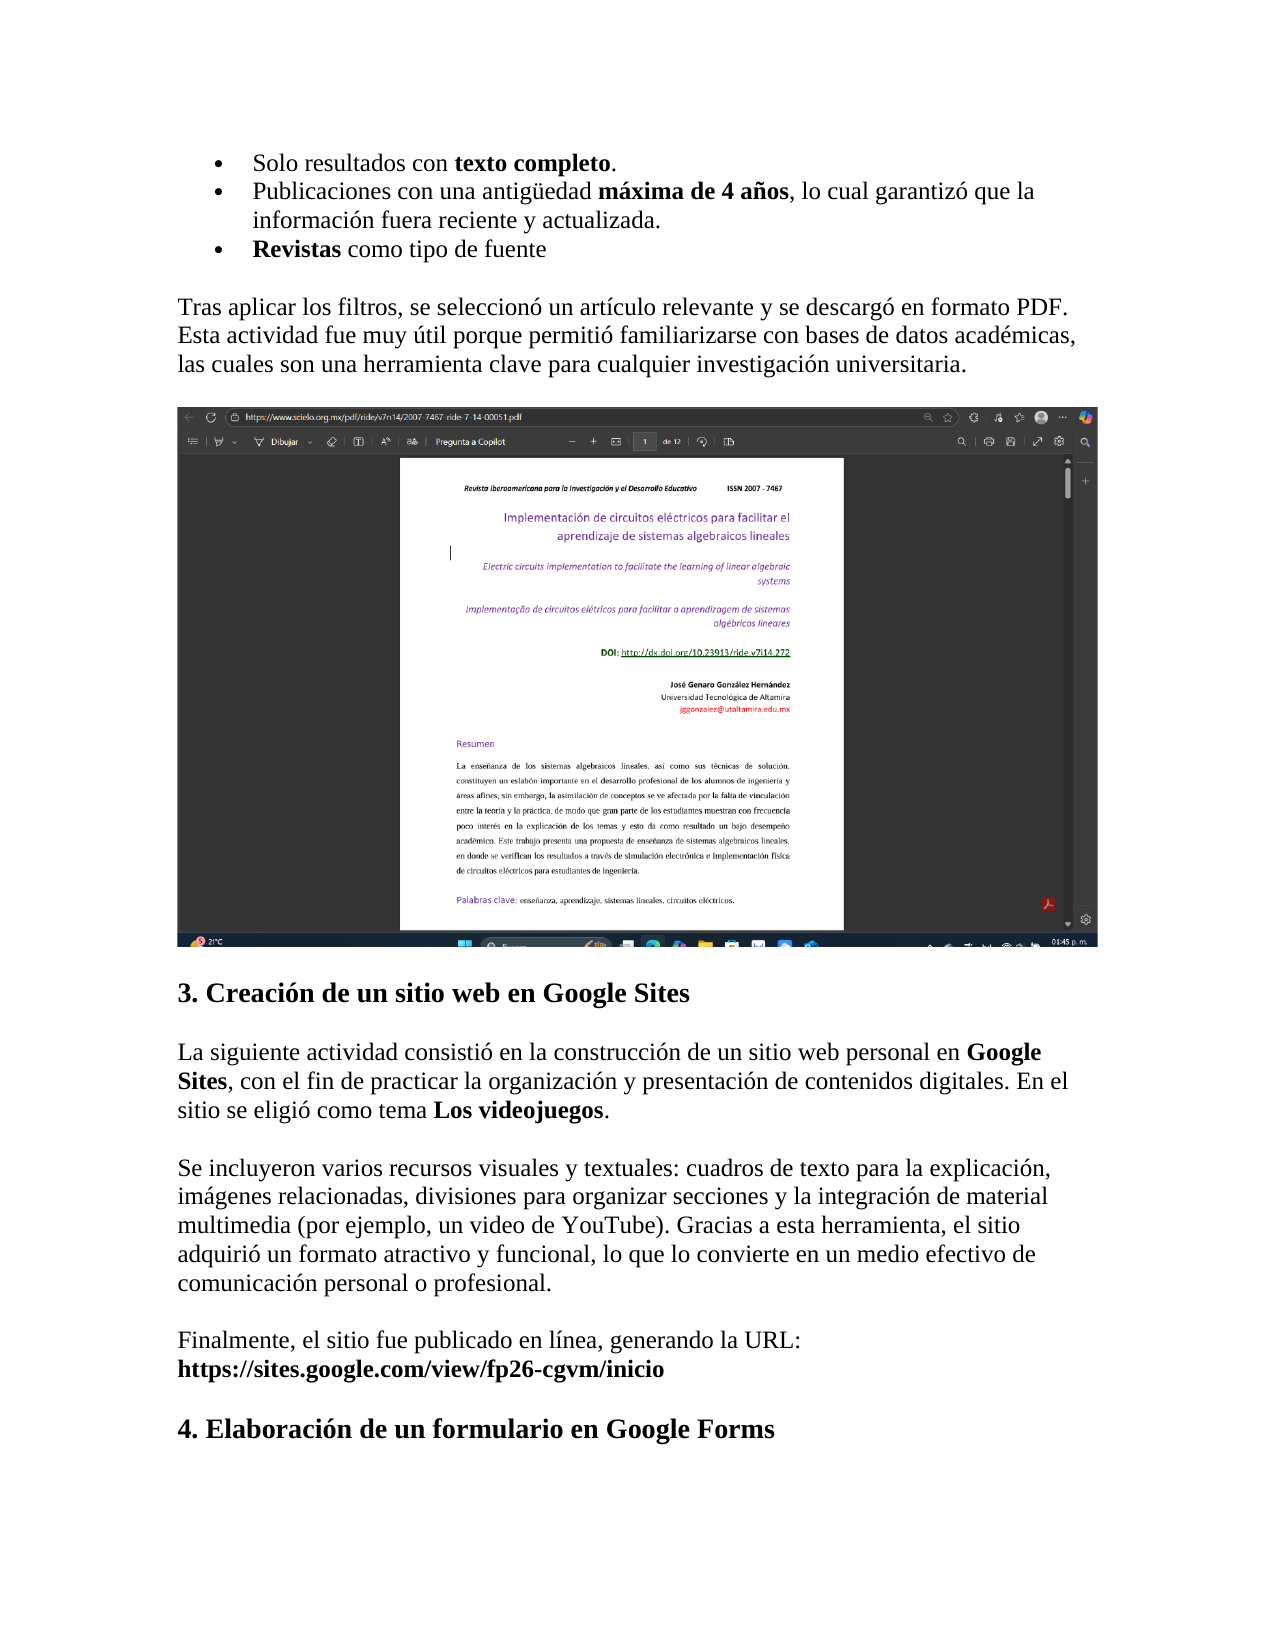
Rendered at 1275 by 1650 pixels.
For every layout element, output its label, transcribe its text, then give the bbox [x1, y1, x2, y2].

list Solo resultados con texto completo. [215, 148, 1098, 176]
list Publicaciones con una antigüedad máxima de 4 años, lo cual garantizó que la información fuera reciente y actualizada. [215, 176, 1098, 234]
text 4. Elaboración de un formulario en Google Forms [177, 1412, 1098, 1444]
text La siguiente actividad consistió en la construcción de un sitio web personal en Google Sites, con el fin de practicar la organización y presentación de contenidos digitales. En el sitio se eligió como tema Los videojuegos. [177, 1037, 1098, 1123]
text 3. Creación de un sitio web en Google Sites [177, 976, 1098, 1008]
list Revistas como tipo de fuente [215, 234, 1098, 263]
text Se incluyeron varios recursos visuales y textuales: cuadros de texto para la explicación, imágenes relacionadas, divisiones para organizar secciones y la integración de material multimedia (por ejemplo, un video de YouTube). Gracias a esta herramienta, el sitio adquirió un formato atractivo y funcional, lo que lo convierte en un medio efectivo de comunicación personal o profesional. [177, 1153, 1098, 1296]
picture [177, 407, 1098, 947]
text Finalmente, el sitio fue publicado en línea, generando la URL: https://sites.google.com/view/fp26-cgvm/inicio [177, 1326, 1098, 1383]
text Tras aplicar los filtros, se seleccionó un artículo relevante y se descargó en formato PDF. Esta actividad fue muy útil porque permitió familiarizarse con bases de datos académicas, las cuales son una herramienta clave para cualquier investigación universitaria. [177, 292, 1098, 378]
